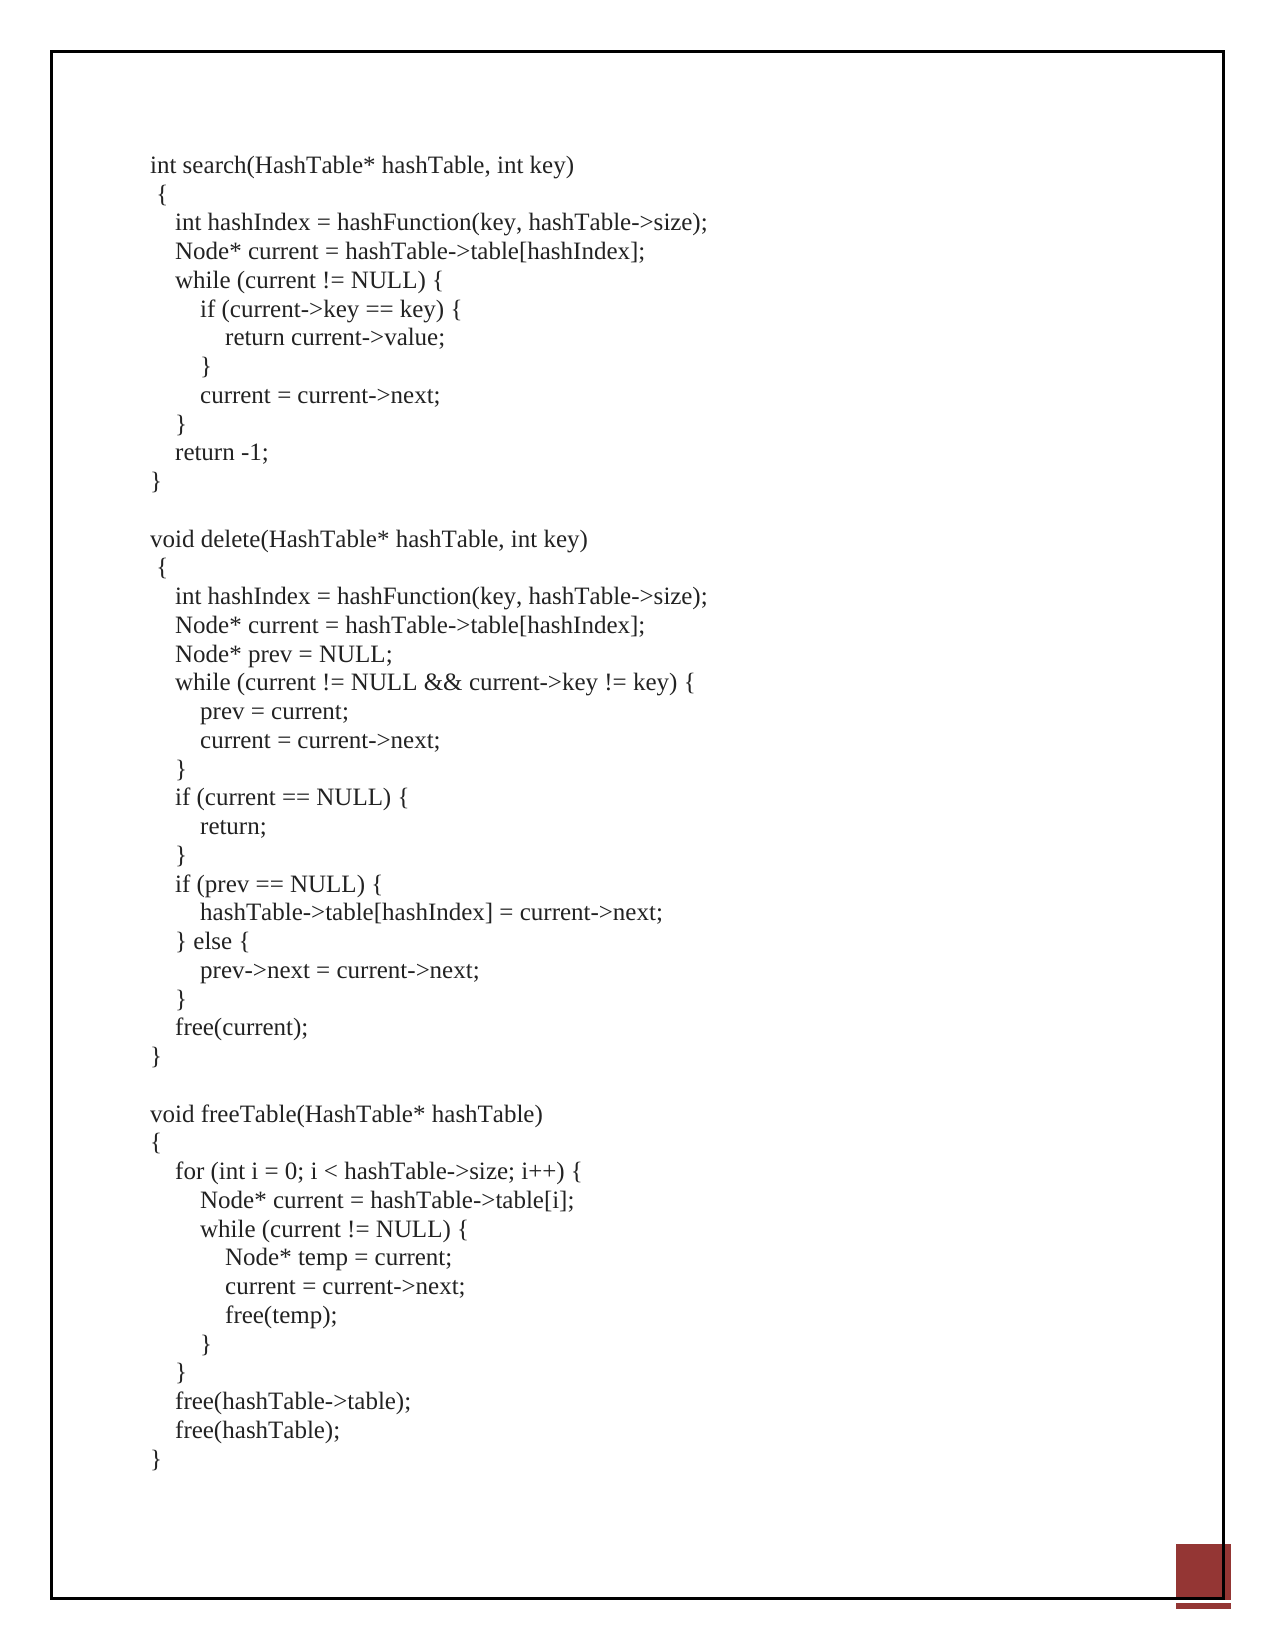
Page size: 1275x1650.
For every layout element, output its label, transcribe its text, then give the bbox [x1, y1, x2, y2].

text } [150, 984, 1125, 1012]
text while (current != NULL && current->key != key) { [150, 667, 1125, 696]
text int hashIndex = hashFunction(key, hashTable->size); [150, 581, 1125, 610]
text current = current->next; [150, 1271, 1125, 1300]
text if (prev == NULL) { [150, 869, 1125, 897]
text if (current->key == key) { [150, 294, 1125, 322]
text } [150, 1444, 1125, 1472]
text void freeTable(HashTable* hashTable) [150, 1099, 1125, 1127]
text if (current == NULL) { [150, 782, 1125, 811]
text } [150, 466, 1125, 495]
text { [150, 179, 1125, 207]
text Node* current = hashTable->table[hashIndex]; [150, 610, 1125, 639]
text return -1; [150, 437, 1125, 466]
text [150, 207, 1125, 236]
text } else { [150, 926, 1125, 955]
text while (current != NULL) { [150, 265, 1125, 294]
text free(hashTable); [150, 1415, 1125, 1444]
text void delete(HashTable* hashTable, int key) [150, 524, 1125, 552]
text Node* temp = current; [150, 1242, 1125, 1271]
text Node* current = hashTable->table[hashIndex]; [150, 236, 1125, 265]
text hashTable->table[hashIndex] = current->next; [150, 897, 1125, 926]
text current = current->next; [150, 380, 1125, 409]
text for (int i = 0; i < hashTable->size; i++) { [150, 1156, 1125, 1185]
text } [150, 754, 1125, 782]
text } [150, 409, 1125, 437]
text while (current != NULL) { [150, 1214, 1125, 1242]
text free(current); [150, 1012, 1125, 1041]
text prev = current; [150, 696, 1125, 725]
text } [150, 840, 1125, 869]
text return current->value; [150, 322, 1125, 351]
text Node* current = hashTable->table[i]; [150, 1185, 1125, 1214]
text { [150, 1127, 1125, 1156]
text free(temp); [150, 1300, 1125, 1329]
text } [150, 1041, 1125, 1070]
text } [150, 351, 1125, 380]
text free(hashTable->table); [150, 1386, 1125, 1415]
text { [150, 552, 1125, 581]
text return; [150, 811, 1125, 840]
text prev->next = current->next; [150, 955, 1125, 984]
text } [150, 1357, 1125, 1386]
text } [150, 1329, 1125, 1357]
text current = current->next; [150, 725, 1125, 754]
text Node* prev = NULL; [150, 639, 1125, 667]
text int search(HashTable* hashTable, int key) [150, 150, 1125, 179]
